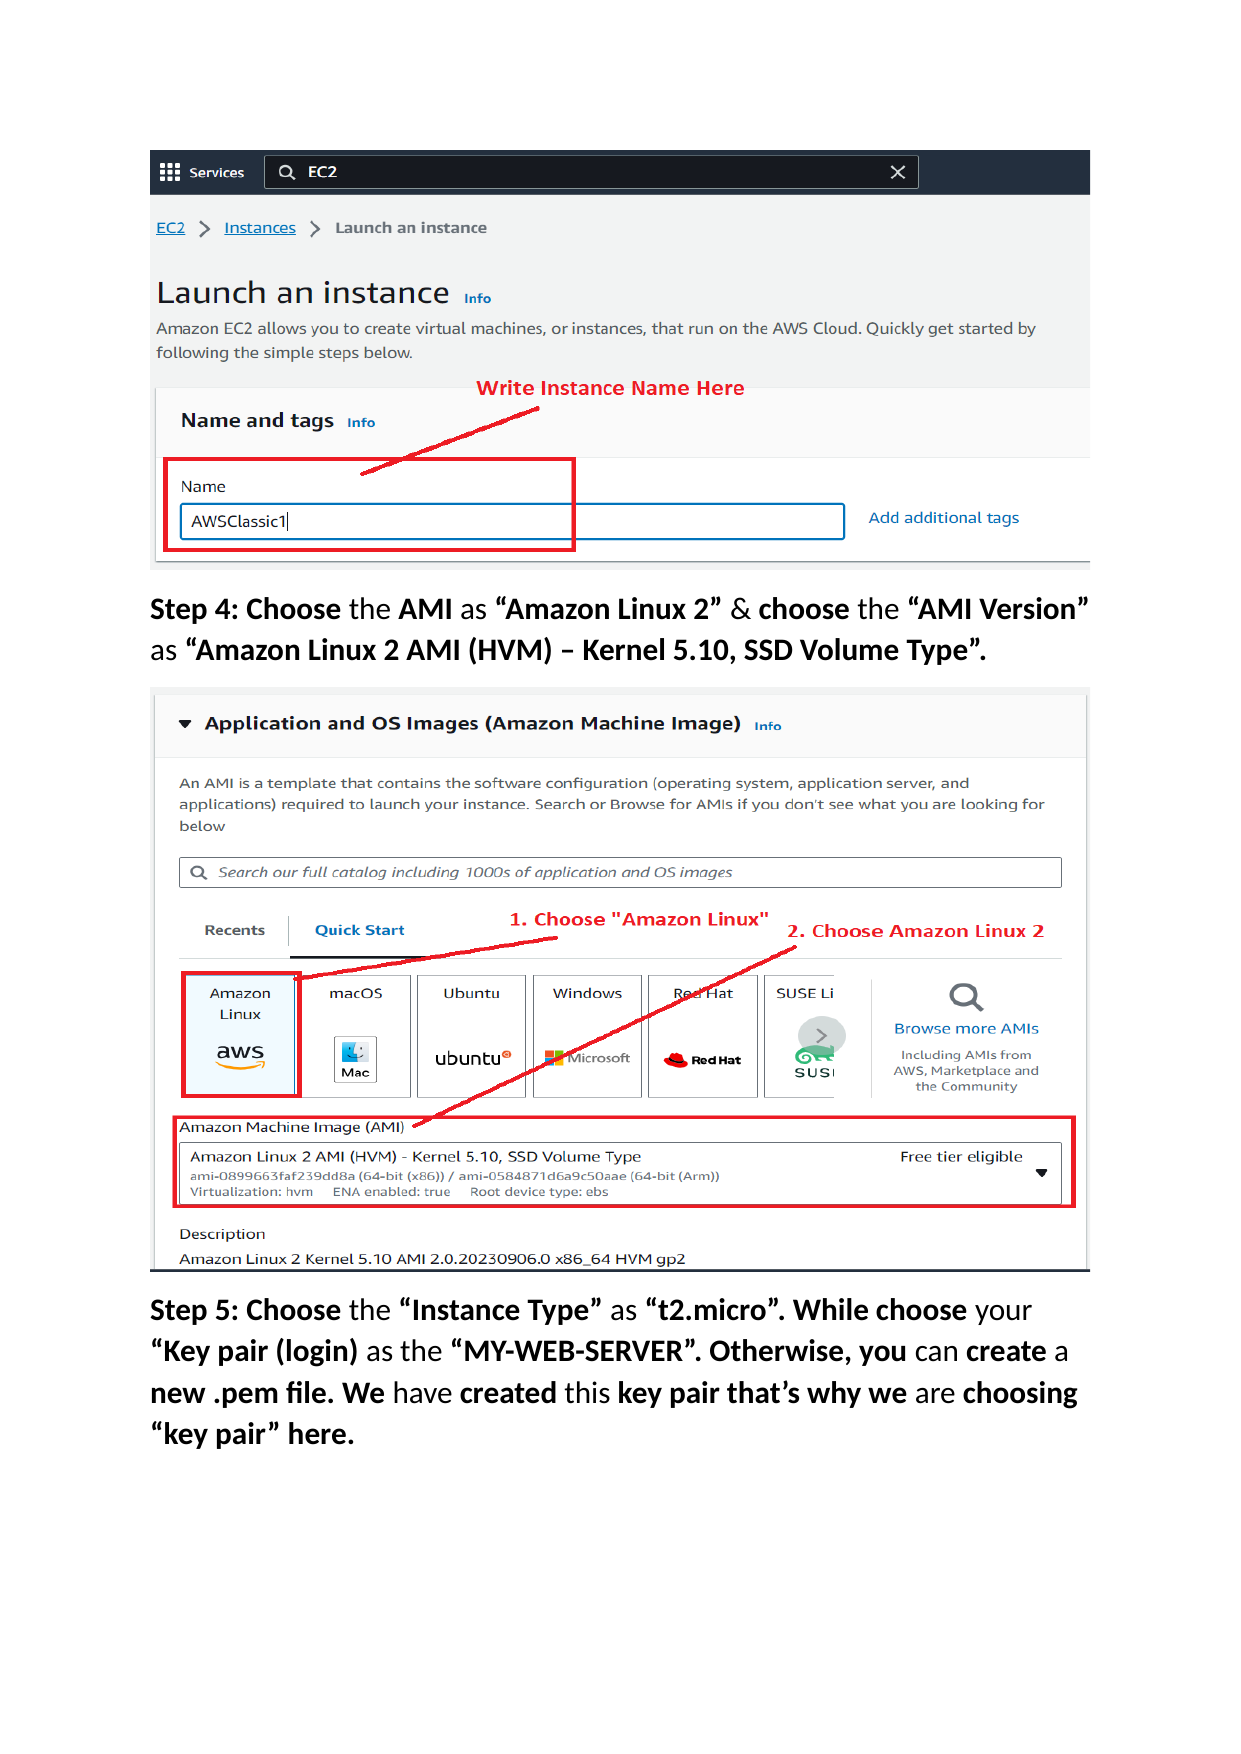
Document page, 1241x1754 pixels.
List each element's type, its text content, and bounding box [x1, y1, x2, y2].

text Step 4: Choose the AMI as “Amazon Linux 2” & choose the “AMI Version” as “Amazon Linux 2 AMI (HVM) – Kernel 5.10, SSD Volume Type”. [150, 589, 1090, 668]
picture [150, 687, 1091, 1272]
text Step 5: Choose the “Instance Type” as “t2.micro”. While choose your “Key pair (login) as the “MY-WEB-SERVER”. Otherwise, you can create a new .pem file. We have created this key pair that’s why we are choosing “key pair” here. [150, 1290, 1090, 1452]
picture [150, 150, 1091, 570]
